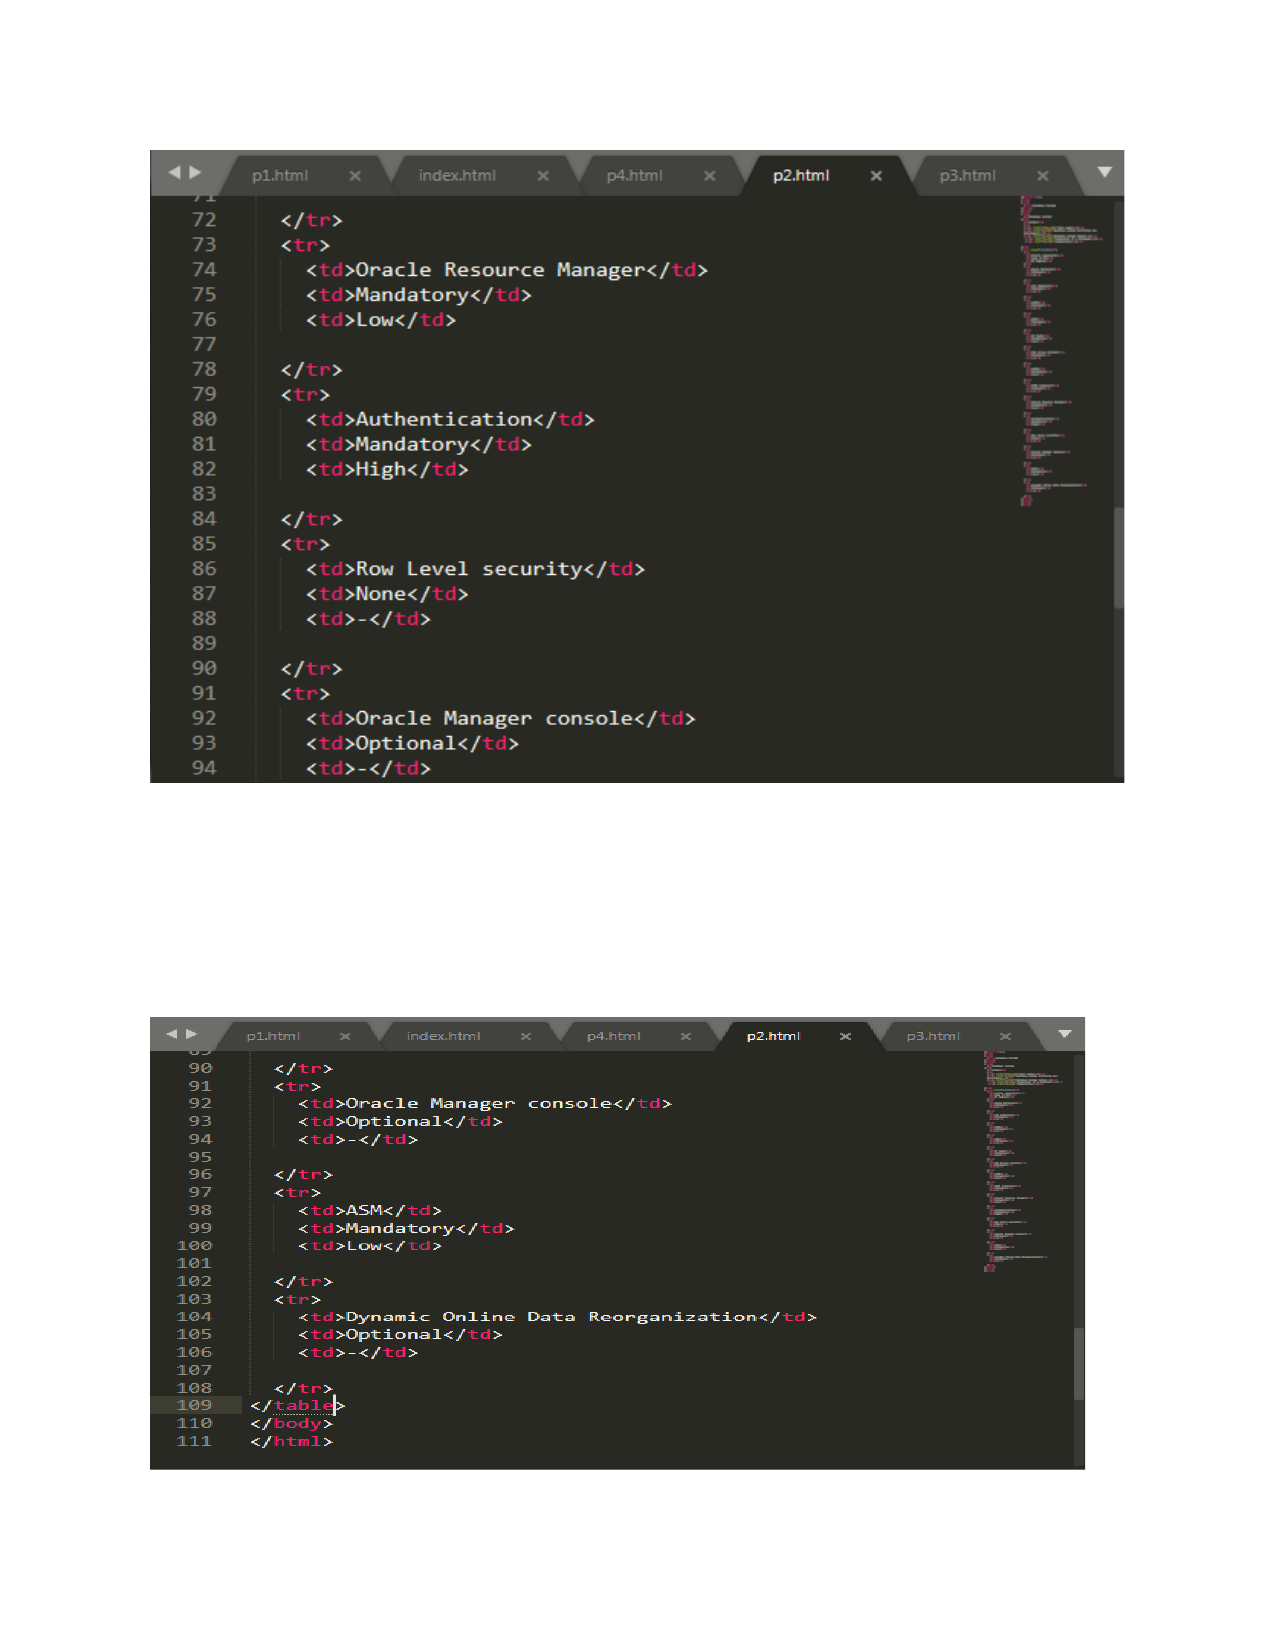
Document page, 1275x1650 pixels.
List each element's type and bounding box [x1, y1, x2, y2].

picture [150, 1017, 1085, 1470]
picture [150, 150, 1125, 783]
